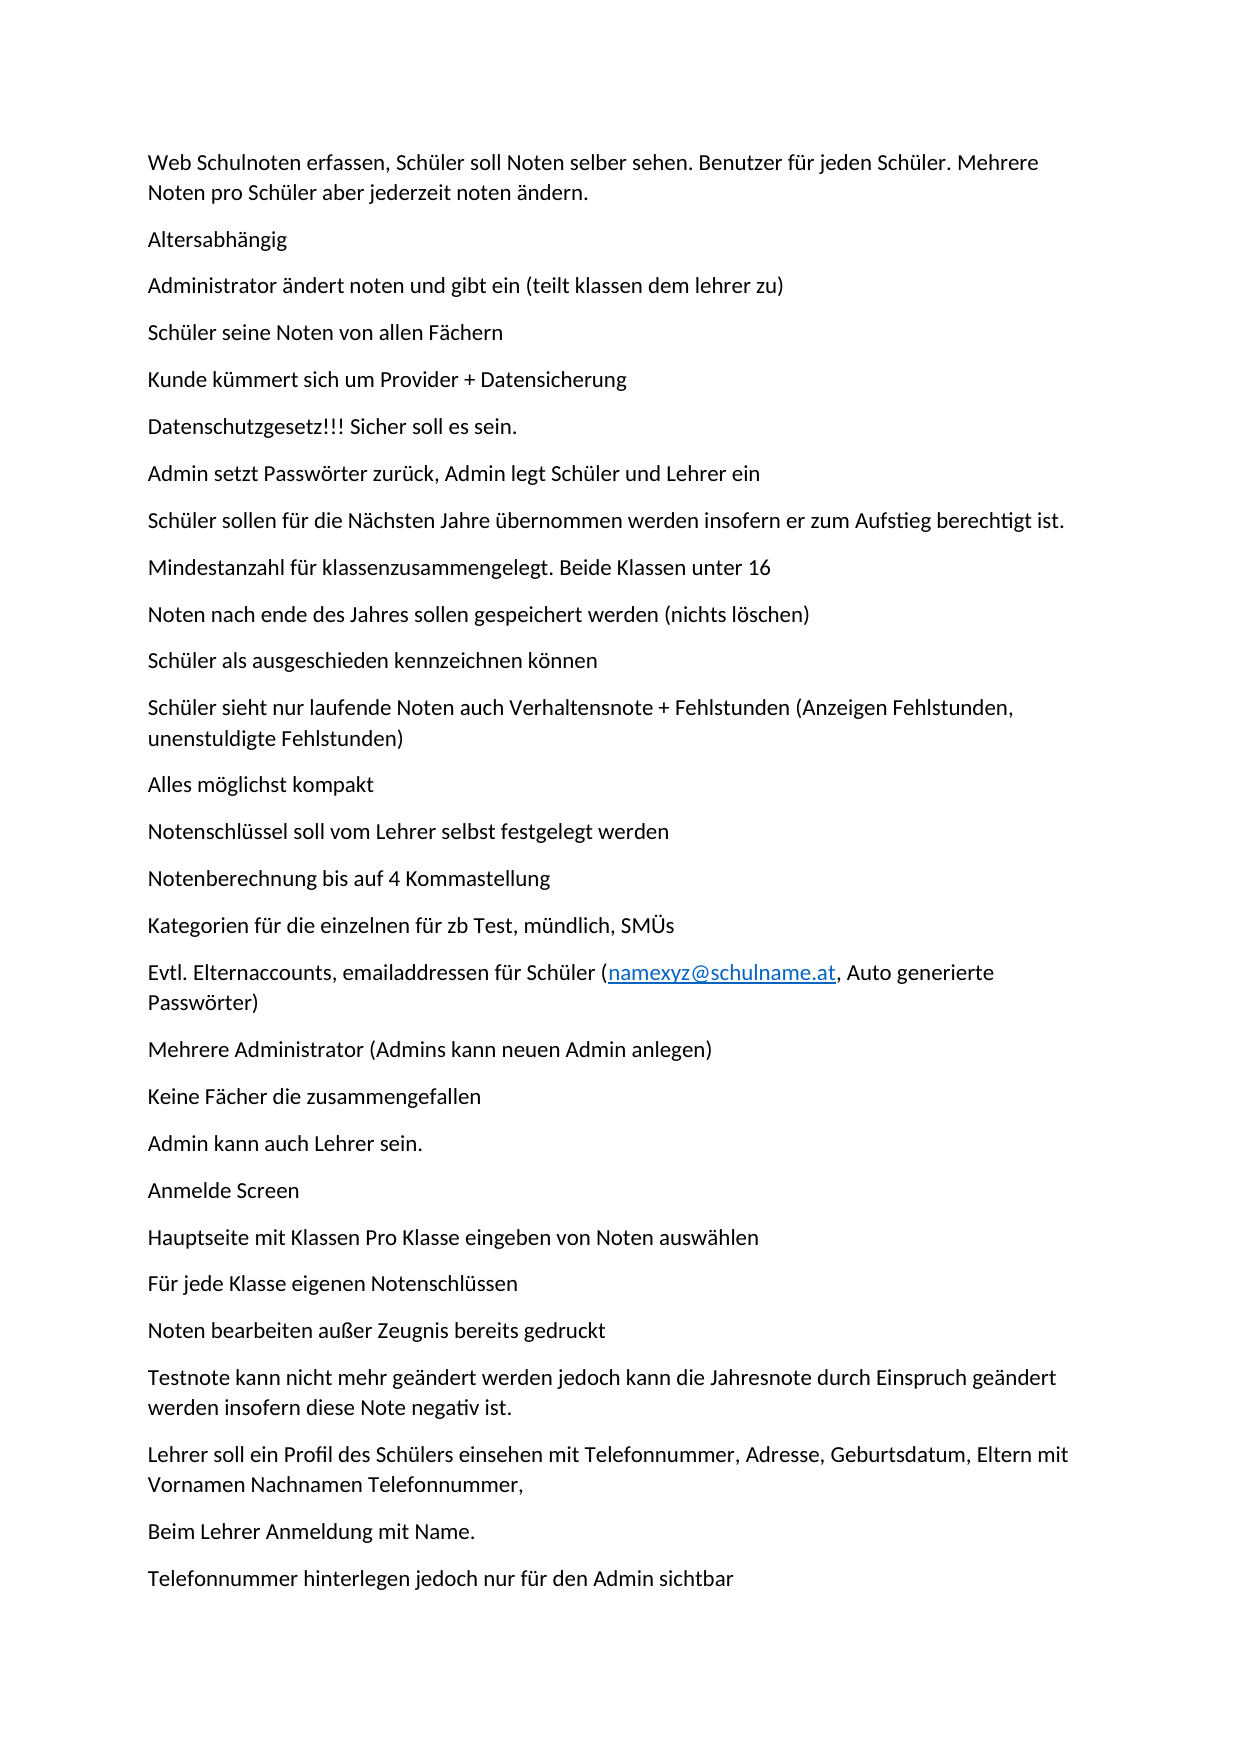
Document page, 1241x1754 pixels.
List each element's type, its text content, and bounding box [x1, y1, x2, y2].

text Mindestanzahl für klassenzusammengelegt. Beide Klassen unter 16 [148, 553, 1093, 581]
text Lehrer soll ein Profil des Schülers einsehen mit Telefonnummer, Adresse, Geburtsdatum, Eltern mit Vornamen Nachnamen Telefonnummer, [148, 1440, 1093, 1498]
text Admin setzt Passwörter zurück, Admin legt Schüler und Lehrer ein [148, 459, 1093, 487]
text Notenschlüssel soll vom Lehrer selbst festgelegt werden [148, 817, 1093, 845]
text Telefonnummer hinterlegen jedoch nur für den Admin sichtbar [148, 1564, 1093, 1592]
text Mehrere Administrator (Admins kann neuen Admin anlegen) [148, 1035, 1093, 1063]
text Kategorien für die einzelnen für zb Test, mündlich, SMÜs [148, 911, 1093, 939]
text Noten nach ende des Jahres sollen gespeichert werden (nichts löschen) [148, 600, 1093, 628]
text Anmelde Screen [148, 1176, 1093, 1204]
text Schüler seine Noten von allen Fächern [148, 318, 1093, 346]
text Administrator ändert noten und gibt ein (teilt klassen dem lehrer zu) [148, 272, 1093, 299]
text Keine Fächer die zusammengefallen [148, 1082, 1093, 1110]
text Web Schulnoten erfassen, Schüler soll Noten selber sehen. Benutzer für jeden Schüler. Mehrere Noten pro Schüler aber jederzeit noten ändern. [148, 148, 1093, 206]
text Kunde kümmert sich um Provider + Datensicherung [148, 365, 1093, 393]
text Notenberechnung bis auf 4 Kommastellung [148, 864, 1093, 892]
text Alles möglichst kompakt [148, 771, 1093, 798]
text Admin kann auch Lehrer sein. [148, 1129, 1093, 1157]
text Datenschutzgesetz!!! Sicher soll es sein. [148, 412, 1093, 440]
text Noten bearbeiten außer Zeugnis bereits gedruckt [148, 1316, 1093, 1344]
text Testnote kann nicht mehr geändert werden jedoch kann die Jahresnote durch Einspruch geändert werden insofern diese Note negativ ist. [148, 1363, 1093, 1421]
text Altersabhängig [148, 225, 1093, 253]
text Für jede Klasse eigenen Notenschlüssen [148, 1269, 1093, 1297]
text Evtl. Elternaccounts, emailaddressen für Schüler (namexyz@schulname.at, Auto generierte Passwörter) [148, 958, 1093, 1016]
text Schüler sollen für die Nächsten Jahre übernommen werden insofern er zum Aufstieg berechtigt ist. [148, 506, 1093, 534]
text Schüler als ausgeschieden kennzeichnen können [148, 647, 1093, 674]
text Schüler sieht nur laufende Noten auch Verhaltensnote + Fehlstunden (Anzeigen Fehlstunden, unenstuldigte Fehlstunden) [148, 693, 1093, 752]
text Beim Lehrer Anmeldung mit Name. [148, 1517, 1093, 1545]
text Hauptseite mit Klassen Pro Klasse eingeben von Noten auswählen [148, 1223, 1093, 1251]
